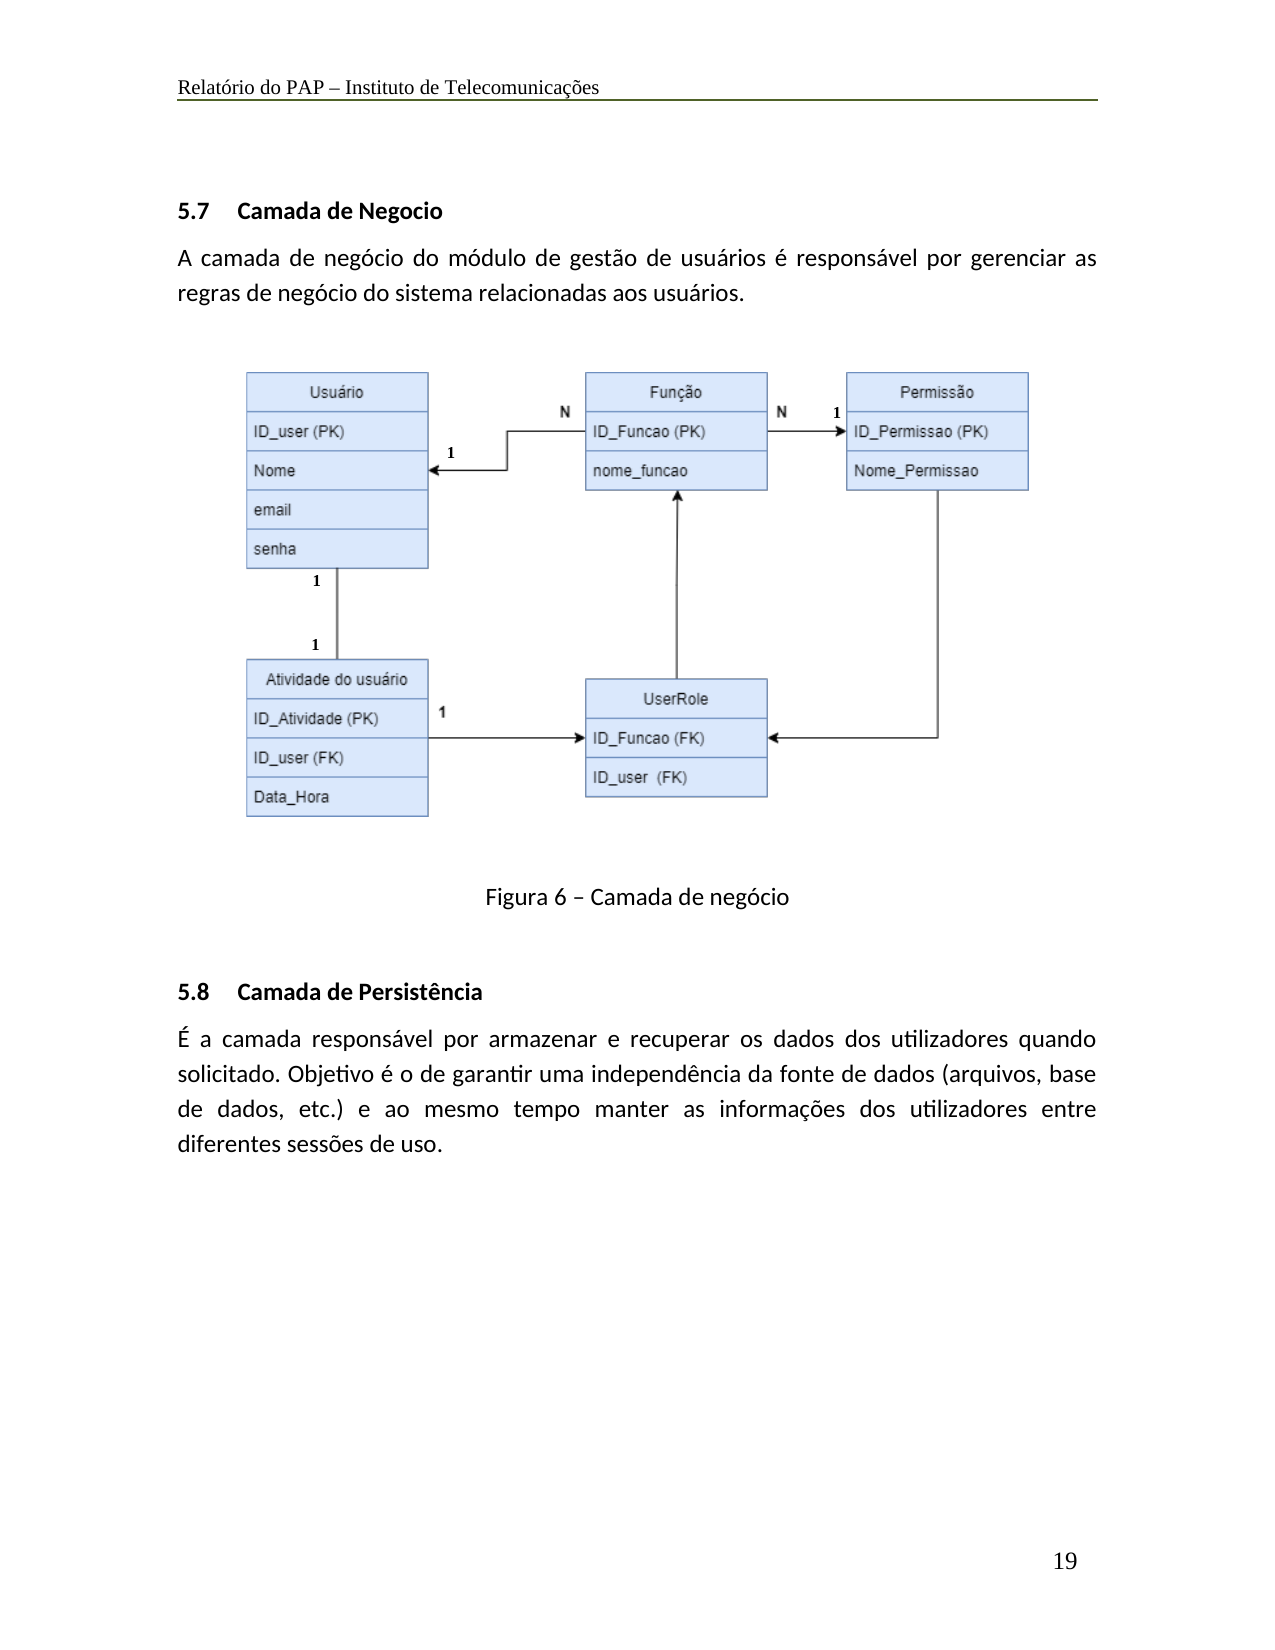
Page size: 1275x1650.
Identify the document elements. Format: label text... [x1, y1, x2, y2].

picture [246, 372, 1029, 817]
text É a camada responsável por armazenar e recuperar os dados dos utilizadores quando solicitado. Objetivo é o de garantir uma independência da fonte de dados (arquivos, base de dados, etc.) e ao mesmo tempo manter as informações dos utilizadores entre diferentes sessões de uso. [177, 1023, 1098, 1159]
subtitle Camada de Negocio [177, 195, 1098, 226]
text A camada de negócio do módulo de gestão de usuários é responsável por gerenciar as regras de negócio do sistema relacionadas aos usuários. [177, 243, 1098, 308]
subtitle Camada de Persistência [177, 976, 1098, 1006]
